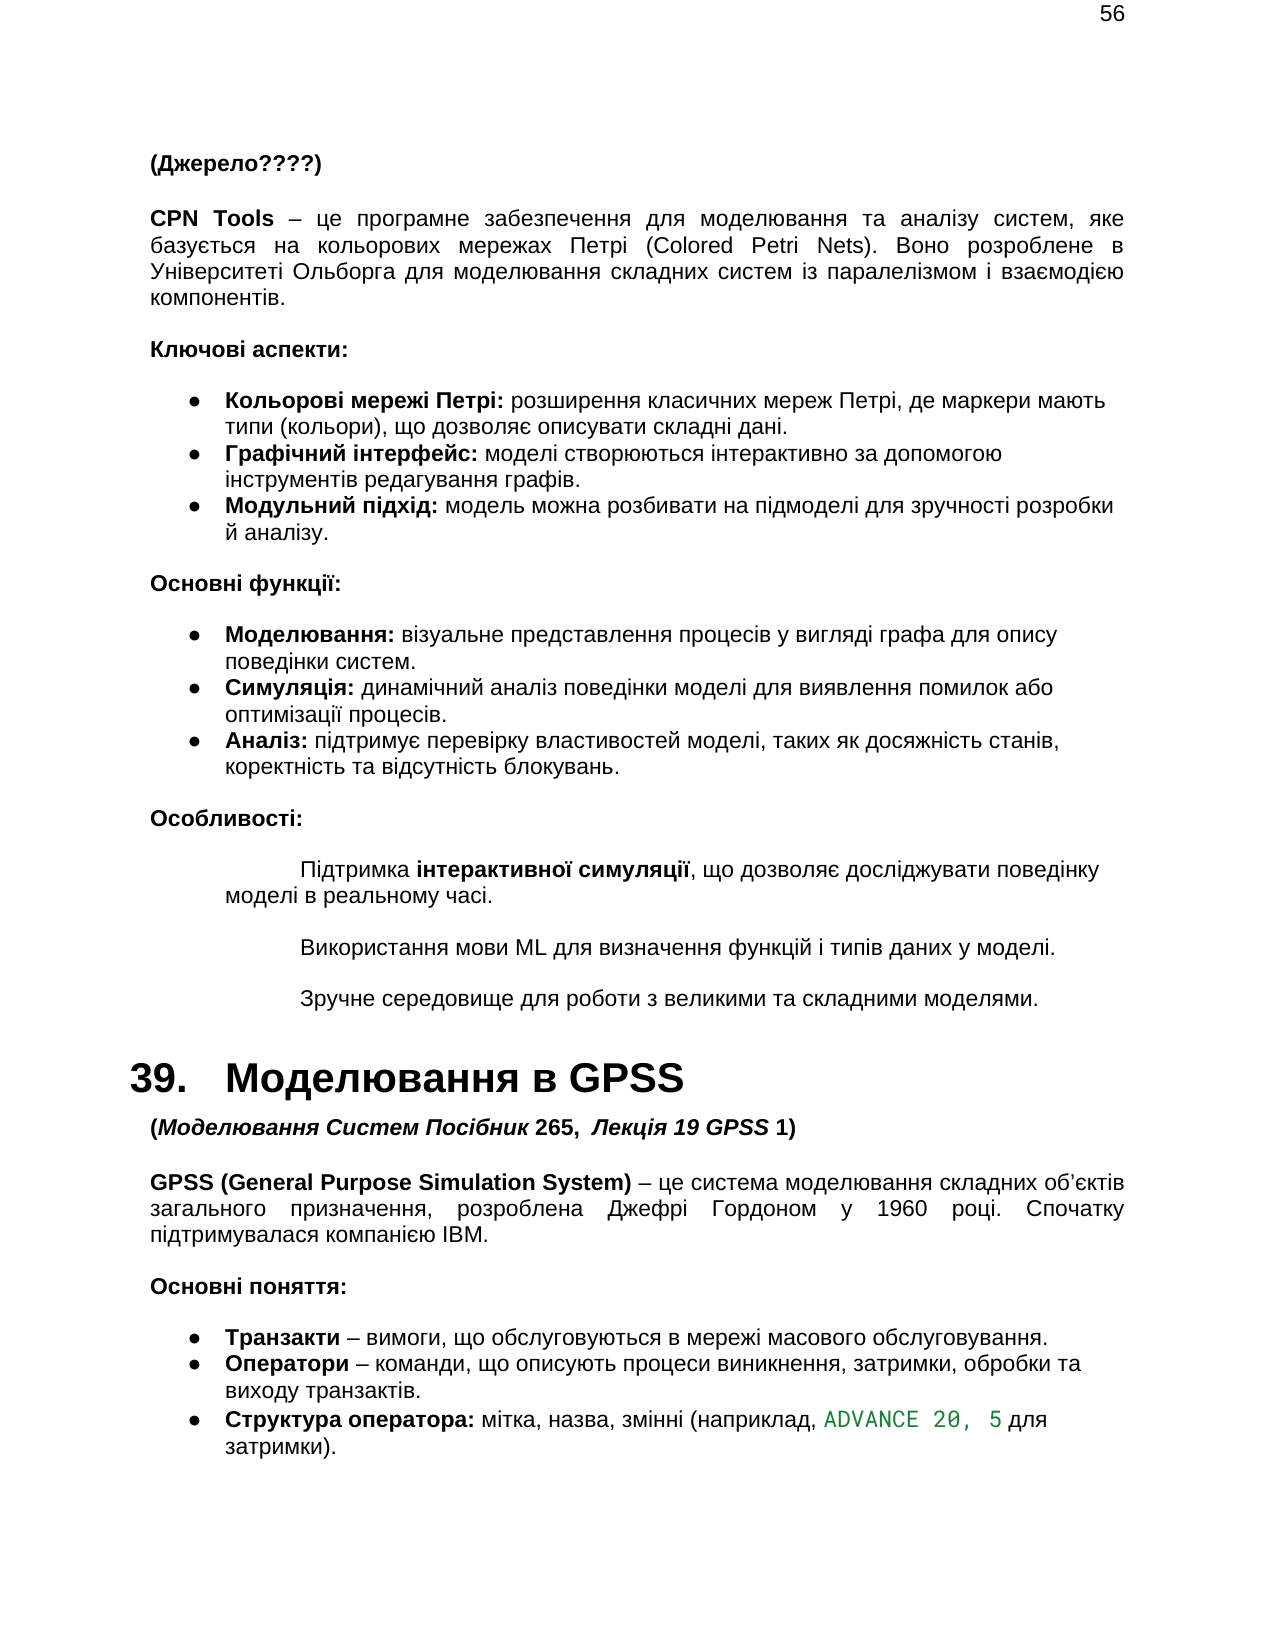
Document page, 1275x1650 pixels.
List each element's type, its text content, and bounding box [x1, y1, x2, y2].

text Ключові аспекти: [150, 336, 1125, 362]
text Основні функції: [150, 570, 1125, 596]
text GPSS (General Purpose Simulation System) – це система моделювання складних об’єктів загального призначення, розроблена Джефрі Гордоном у 1960 році. Спочатку підтримувалася компанією IBM. [150, 1169, 1125, 1248]
text (Джерело????) [150, 150, 1125, 176]
list Симуляція: динамічний аналіз поведінки моделі для виявлення помилок або оптимізації процесів. [187, 674, 1125, 727]
text Використання мови ML для визначення функцій і типів даних у моделі. [225, 934, 1125, 960]
list Оператори – команди, що описують процеси виникнення, затримки, обробки та виходу транзактів. [187, 1350, 1125, 1403]
text Підтримка інтерактивної симуляції, що дозволяє досліджувати поведінку моделі в реальному часі. [225, 856, 1125, 909]
list Модульний підхід: модель можна розбивати на підмоделі для зручності розробки й аналізу. [187, 492, 1125, 545]
text (Моделювання Систем Посібник 265, Лекція 19 GPSS 1) [150, 1113, 1125, 1140]
list Структура оператора: мітка, назва, змінні (наприклад, ADVANCE 20, 5 для затримки). [187, 1403, 1125, 1460]
list Кольорові мережі Петрі: розширення класичних мереж Петрі, де маркери мають типи (кольори), що дозволяє описувати складні дані. [187, 387, 1125, 440]
list Графічний інтерфейс: моделі створюються інтерактивно за допомогою інструментів редагування графів. [187, 440, 1125, 492]
subtitle Моделювання в GPSS [187, 1053, 1125, 1101]
text Основні поняття: [150, 1273, 1125, 1299]
list Аналіз: підтримує перевірку властивостей моделі, таких як досяжність станів, коректність та відсутність блокувань. [187, 727, 1125, 779]
list Моделювання: візуальне представлення процесів у вигляді графа для опису поведінки систем. [187, 621, 1125, 674]
text Особливості: [150, 804, 1125, 831]
text CPN Tools – це програмне забезпечення для моделювання та аналізу систем, яке базується на кольорових мережах Петрі (Colored Petri Nets). Воно розроблене в Університеті Ольборга для моделювання складних систем із паралелізмом і взаємодією компонентів. [150, 205, 1125, 311]
text Зручне середовище для роботи з великими та складними моделями. [225, 985, 1125, 1011]
list Транзакти – вимоги, що обслуговуються в мережі масового обслуговування. [187, 1324, 1125, 1350]
